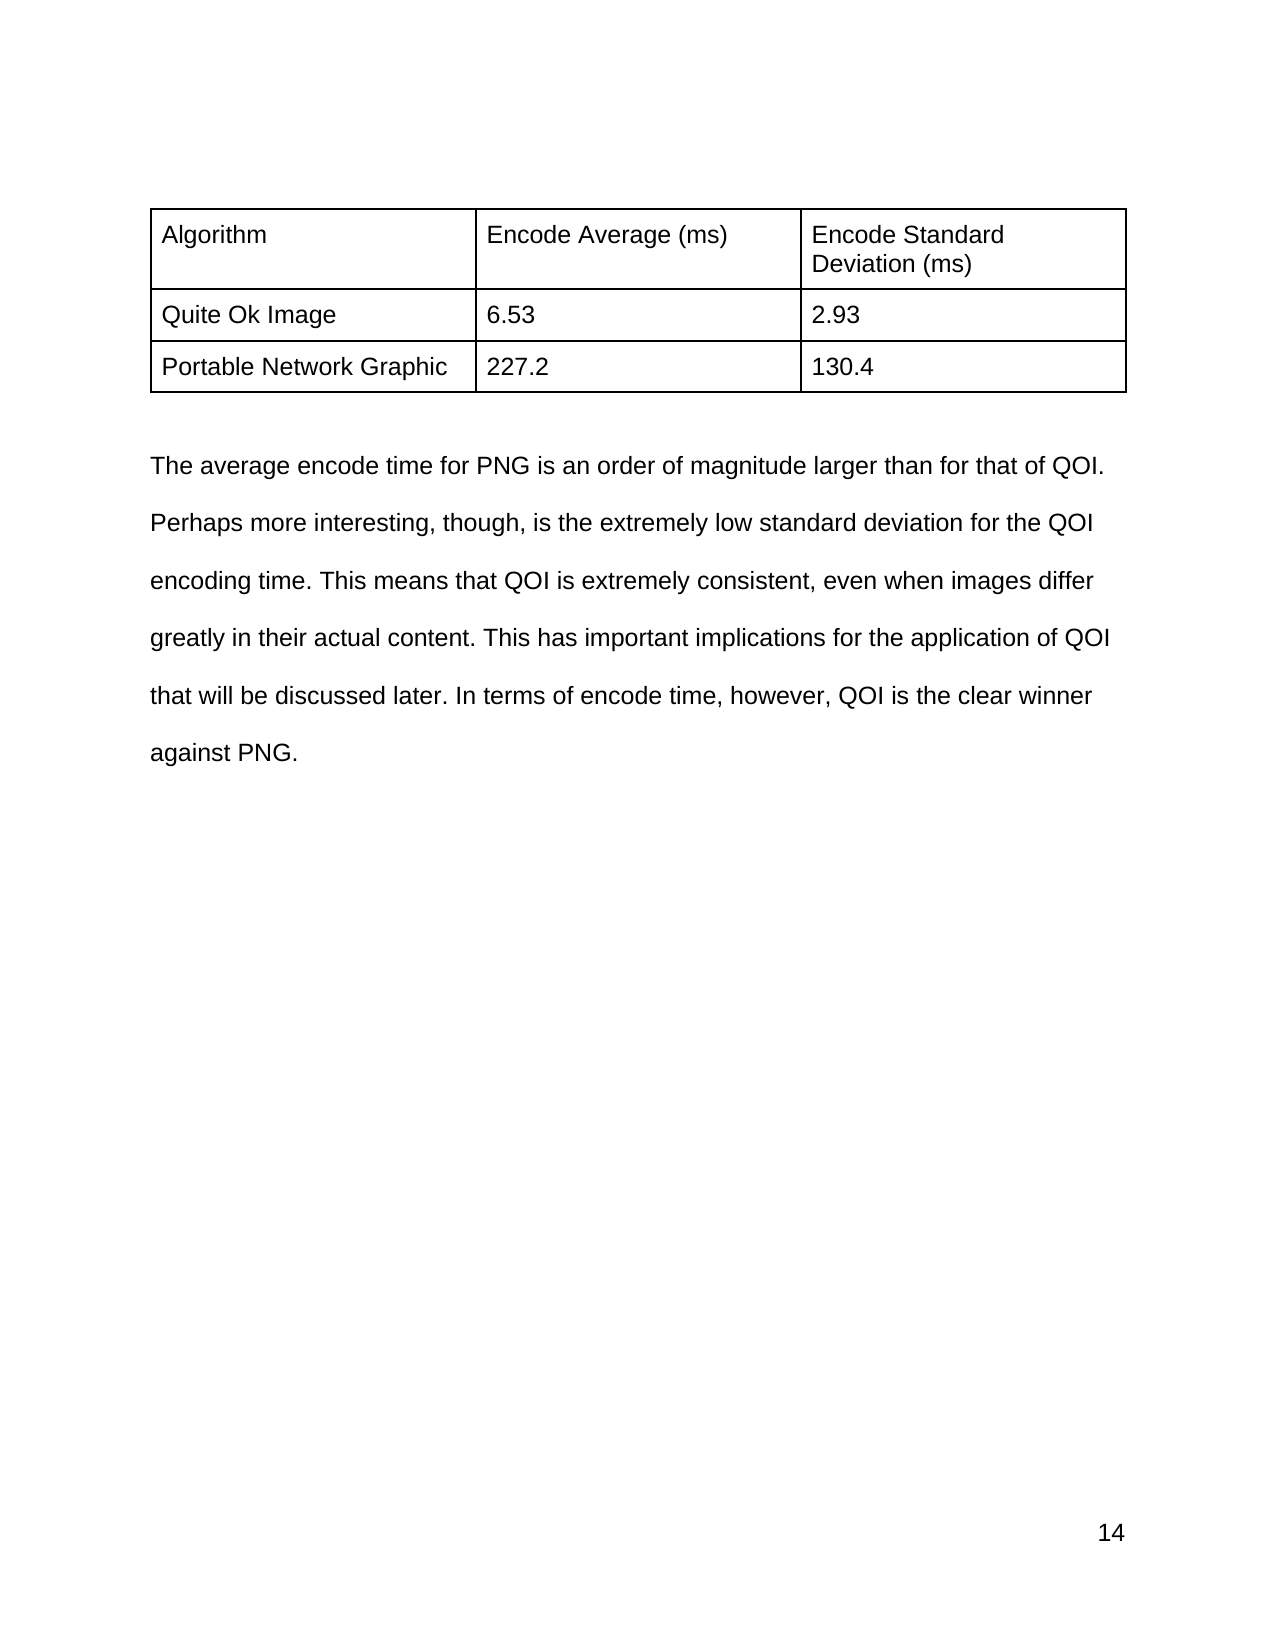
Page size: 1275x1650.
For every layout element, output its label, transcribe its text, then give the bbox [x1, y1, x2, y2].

table_cell Portable Network Graphic [152, 342, 475, 391]
table_header Algorithm [152, 210, 475, 288]
table_cell 2.93 [802, 290, 1125, 339]
table_cell Quite Ok Image [152, 290, 475, 339]
text The average encode time for PNG is an order of magnitude larger than for that of QOI. Perhaps more interesting, though, is the extremely low standard deviation for the QOI encoding time. This means that QOI is extremely consistent, even when images differ greatly in their actual content. This has important implications for the application of QOI that will be discussed later. In terms of encode time, however, QOI is the clear winner against PNG. [150, 451, 1125, 767]
table_header Encode Standard Deviation (ms) [802, 210, 1125, 288]
table_cell 227.2 [477, 342, 800, 391]
table_cell 6.53 [477, 290, 800, 339]
table_header Encode Average (ms) [477, 210, 800, 288]
table_cell 130.4 [802, 342, 1125, 391]
